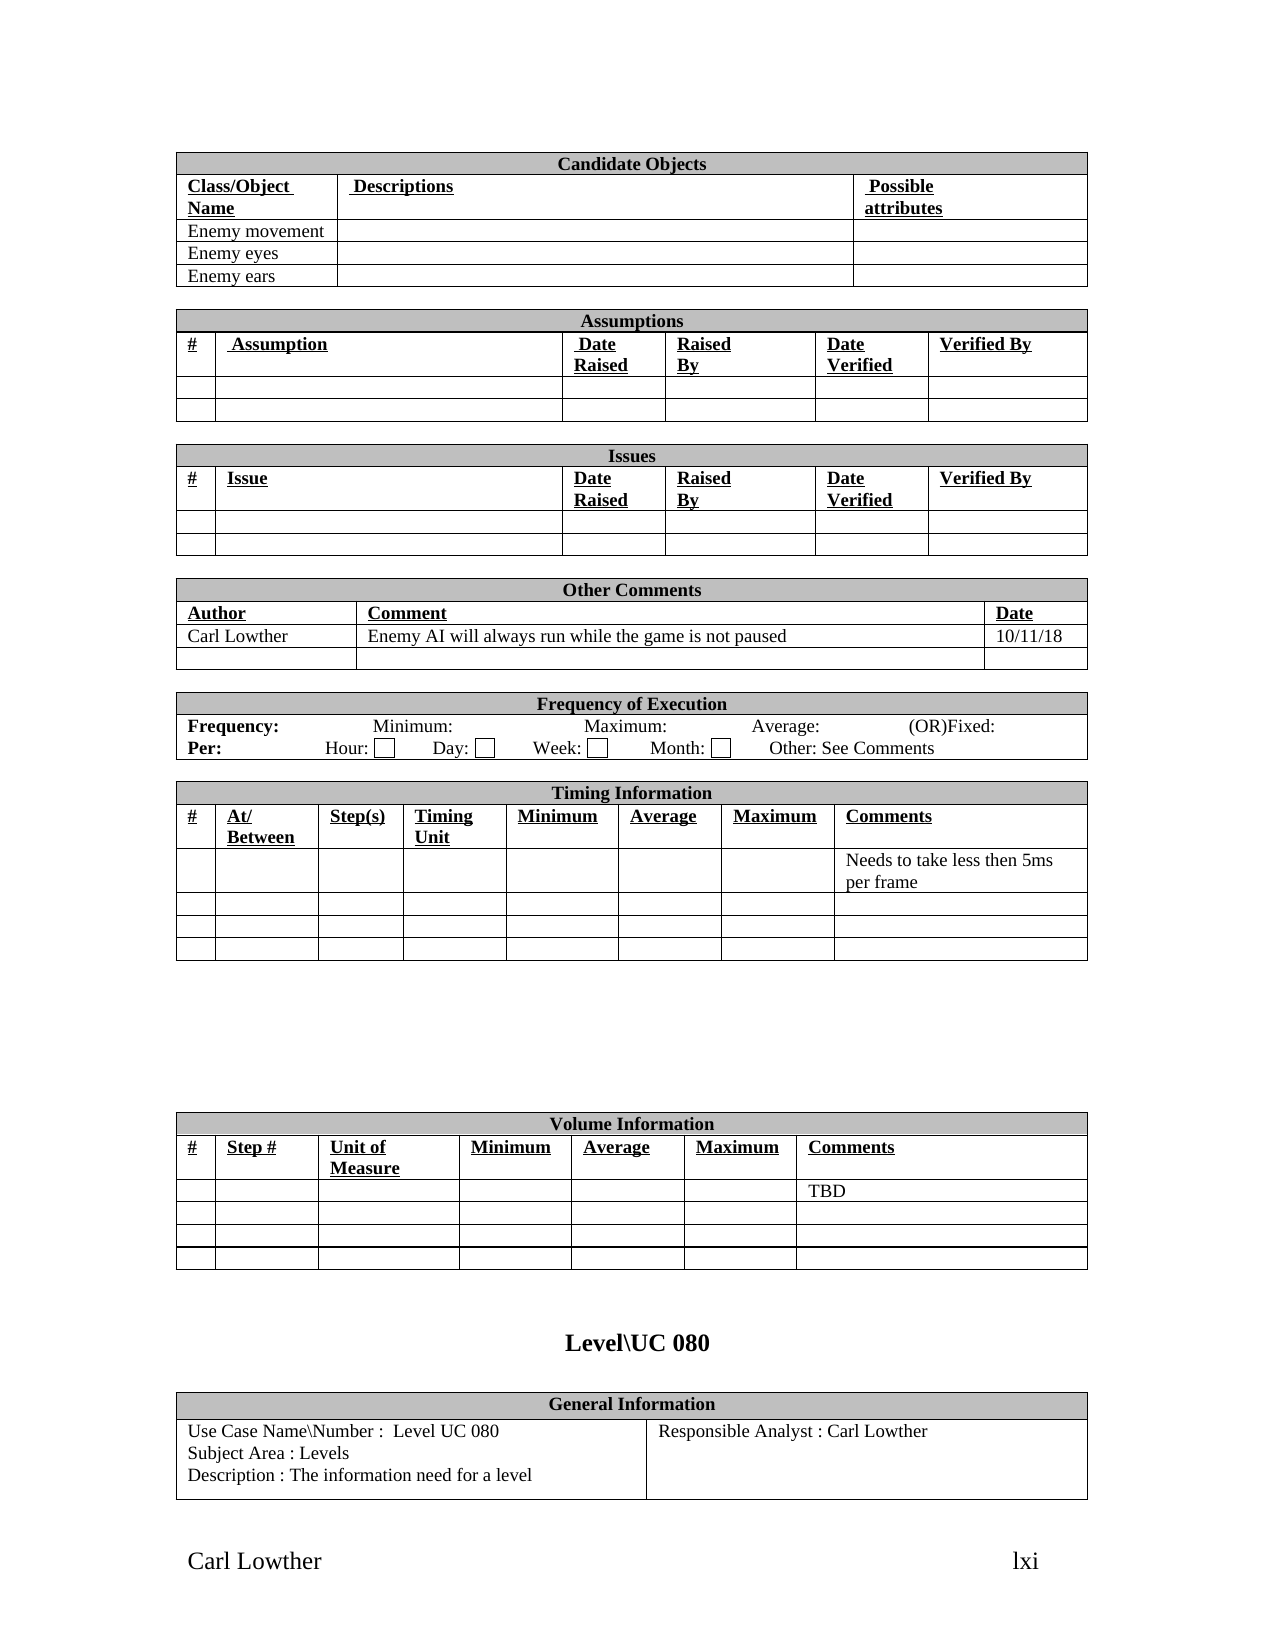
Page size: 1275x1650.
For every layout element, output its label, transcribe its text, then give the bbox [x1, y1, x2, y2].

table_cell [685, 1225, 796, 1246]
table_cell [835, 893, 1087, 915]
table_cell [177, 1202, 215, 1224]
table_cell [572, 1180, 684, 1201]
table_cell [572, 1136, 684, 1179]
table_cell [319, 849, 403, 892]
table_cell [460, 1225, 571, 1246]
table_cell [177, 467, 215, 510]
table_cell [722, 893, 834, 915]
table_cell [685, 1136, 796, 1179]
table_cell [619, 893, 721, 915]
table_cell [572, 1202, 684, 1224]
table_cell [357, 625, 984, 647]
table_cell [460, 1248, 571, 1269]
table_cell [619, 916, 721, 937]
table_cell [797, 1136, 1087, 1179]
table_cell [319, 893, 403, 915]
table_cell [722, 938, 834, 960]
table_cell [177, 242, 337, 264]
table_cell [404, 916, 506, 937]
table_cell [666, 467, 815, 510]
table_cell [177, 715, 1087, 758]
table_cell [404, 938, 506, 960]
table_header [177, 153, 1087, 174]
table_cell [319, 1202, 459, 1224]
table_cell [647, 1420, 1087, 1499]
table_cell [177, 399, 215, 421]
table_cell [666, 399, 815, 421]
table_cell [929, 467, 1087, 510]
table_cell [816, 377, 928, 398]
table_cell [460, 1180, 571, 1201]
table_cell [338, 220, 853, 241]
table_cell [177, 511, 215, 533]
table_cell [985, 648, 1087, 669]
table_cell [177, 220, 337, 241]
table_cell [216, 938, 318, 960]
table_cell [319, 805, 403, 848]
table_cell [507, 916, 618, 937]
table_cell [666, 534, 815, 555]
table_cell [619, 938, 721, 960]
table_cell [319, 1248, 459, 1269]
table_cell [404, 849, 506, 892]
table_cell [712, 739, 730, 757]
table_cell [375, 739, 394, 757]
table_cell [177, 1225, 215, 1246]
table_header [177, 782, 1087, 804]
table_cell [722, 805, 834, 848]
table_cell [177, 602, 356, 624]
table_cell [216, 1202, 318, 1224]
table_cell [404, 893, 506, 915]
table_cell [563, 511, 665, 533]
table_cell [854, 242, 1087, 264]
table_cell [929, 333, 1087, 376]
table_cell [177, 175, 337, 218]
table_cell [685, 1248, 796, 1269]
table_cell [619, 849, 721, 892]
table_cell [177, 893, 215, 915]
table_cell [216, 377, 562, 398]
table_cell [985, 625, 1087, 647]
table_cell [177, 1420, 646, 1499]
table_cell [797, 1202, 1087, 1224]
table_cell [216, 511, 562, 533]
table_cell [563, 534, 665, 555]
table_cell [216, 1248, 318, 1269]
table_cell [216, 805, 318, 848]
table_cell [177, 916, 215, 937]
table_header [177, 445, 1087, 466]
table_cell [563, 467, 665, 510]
subtitle Level\UC 080 [187, 1328, 1087, 1356]
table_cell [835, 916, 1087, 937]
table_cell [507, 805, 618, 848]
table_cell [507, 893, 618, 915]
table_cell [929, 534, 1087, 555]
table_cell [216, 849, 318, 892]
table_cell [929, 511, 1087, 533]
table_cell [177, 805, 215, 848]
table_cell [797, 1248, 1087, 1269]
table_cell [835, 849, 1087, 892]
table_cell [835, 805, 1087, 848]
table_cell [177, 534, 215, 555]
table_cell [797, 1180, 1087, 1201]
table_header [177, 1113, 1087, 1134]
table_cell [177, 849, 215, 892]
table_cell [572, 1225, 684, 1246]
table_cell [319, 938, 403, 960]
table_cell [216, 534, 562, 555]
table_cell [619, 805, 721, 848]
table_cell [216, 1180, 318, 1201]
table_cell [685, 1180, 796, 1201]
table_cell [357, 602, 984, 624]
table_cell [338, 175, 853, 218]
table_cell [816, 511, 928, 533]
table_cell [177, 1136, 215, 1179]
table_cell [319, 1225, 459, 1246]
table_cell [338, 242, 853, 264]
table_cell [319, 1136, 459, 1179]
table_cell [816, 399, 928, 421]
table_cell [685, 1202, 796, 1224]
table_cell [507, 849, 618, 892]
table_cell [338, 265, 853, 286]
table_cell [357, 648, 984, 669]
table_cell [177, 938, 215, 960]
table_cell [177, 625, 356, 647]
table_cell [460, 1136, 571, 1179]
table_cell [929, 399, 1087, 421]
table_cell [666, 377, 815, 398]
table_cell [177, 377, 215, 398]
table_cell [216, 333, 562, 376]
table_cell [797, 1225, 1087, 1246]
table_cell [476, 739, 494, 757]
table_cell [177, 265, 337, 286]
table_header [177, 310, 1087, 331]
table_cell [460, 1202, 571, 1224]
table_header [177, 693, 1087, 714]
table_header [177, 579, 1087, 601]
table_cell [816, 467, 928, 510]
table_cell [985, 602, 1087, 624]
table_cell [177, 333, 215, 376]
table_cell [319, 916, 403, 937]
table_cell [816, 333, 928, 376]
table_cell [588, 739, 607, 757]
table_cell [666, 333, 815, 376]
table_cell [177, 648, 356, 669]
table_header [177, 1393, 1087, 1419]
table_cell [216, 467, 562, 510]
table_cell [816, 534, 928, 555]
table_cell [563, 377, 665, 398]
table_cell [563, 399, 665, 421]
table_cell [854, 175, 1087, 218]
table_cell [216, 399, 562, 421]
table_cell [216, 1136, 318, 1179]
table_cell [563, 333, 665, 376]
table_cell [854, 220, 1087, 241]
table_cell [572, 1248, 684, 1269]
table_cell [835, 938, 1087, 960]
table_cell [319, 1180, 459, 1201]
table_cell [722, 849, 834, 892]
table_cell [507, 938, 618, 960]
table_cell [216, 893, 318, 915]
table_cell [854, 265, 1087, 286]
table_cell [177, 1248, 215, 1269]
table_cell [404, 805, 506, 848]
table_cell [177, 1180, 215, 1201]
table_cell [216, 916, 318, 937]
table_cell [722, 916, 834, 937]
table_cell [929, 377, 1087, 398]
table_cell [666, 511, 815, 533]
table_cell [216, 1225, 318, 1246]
